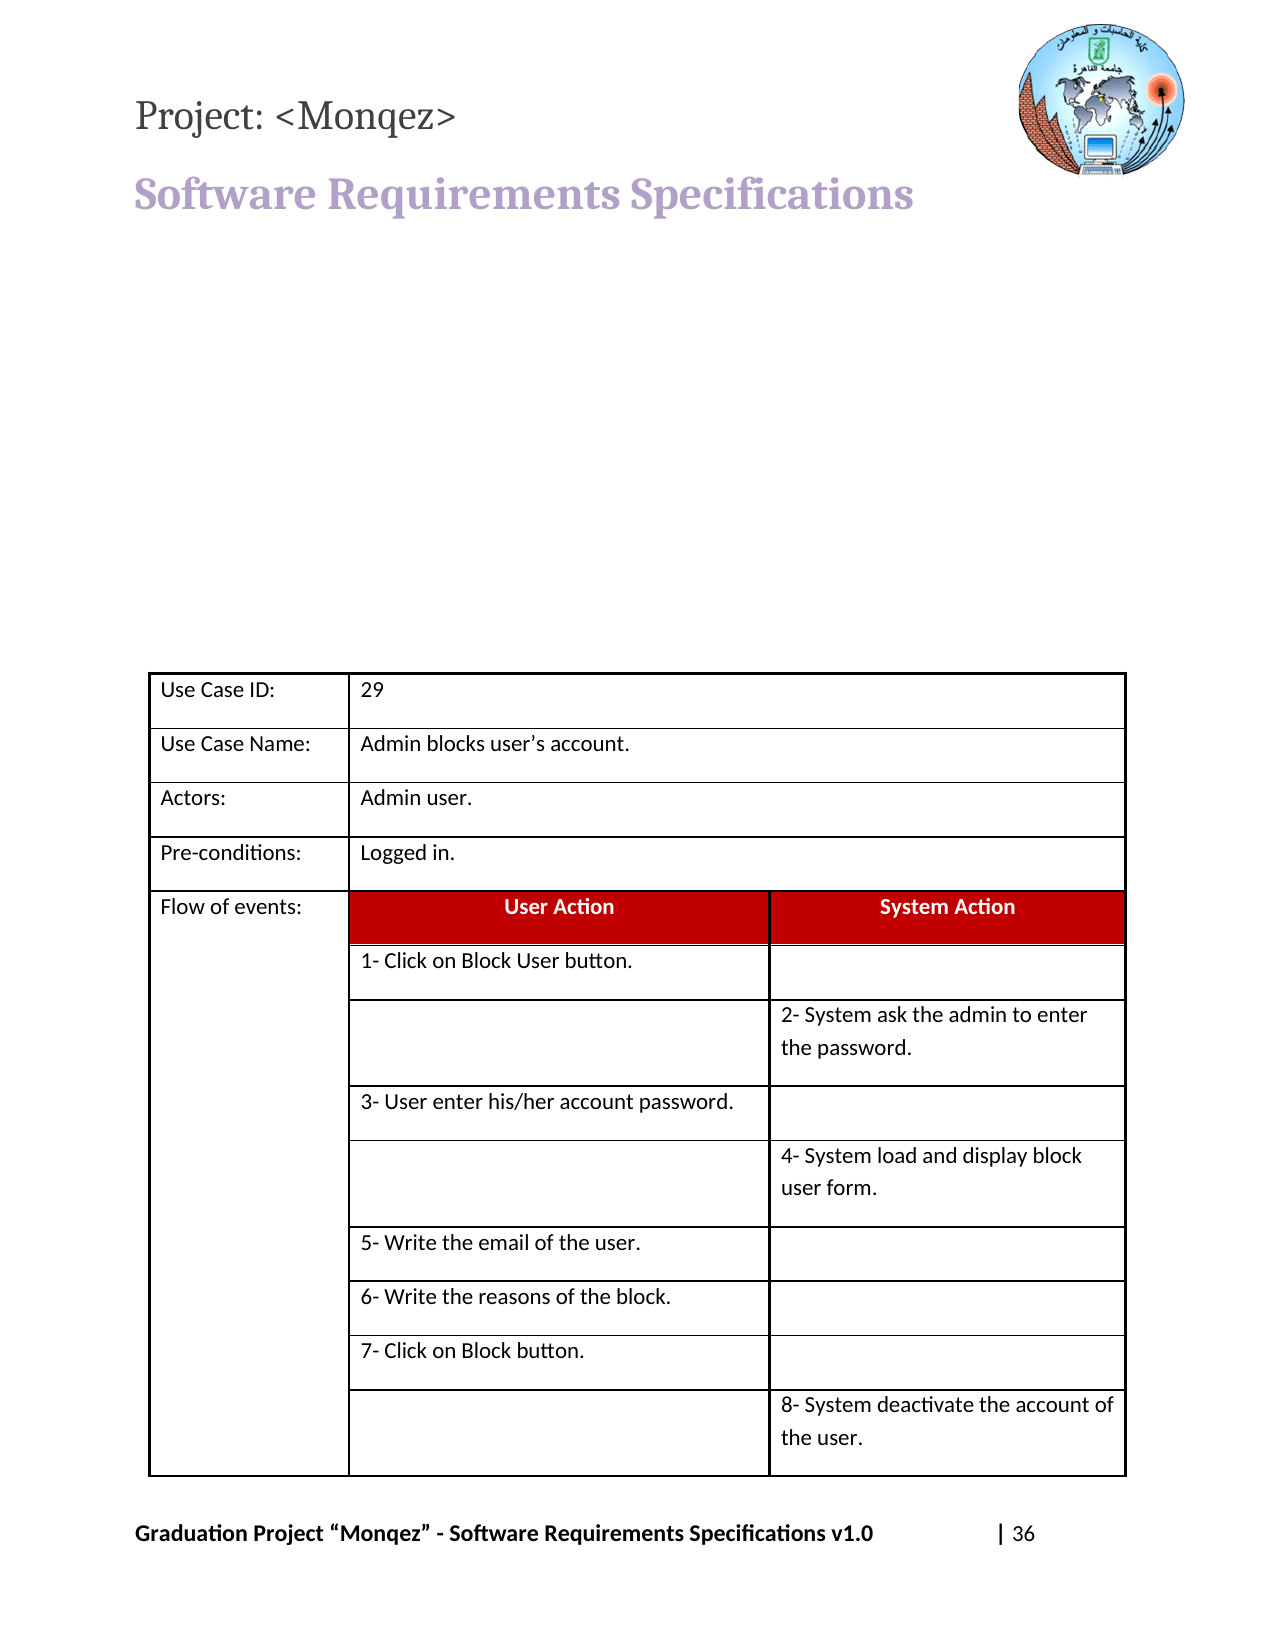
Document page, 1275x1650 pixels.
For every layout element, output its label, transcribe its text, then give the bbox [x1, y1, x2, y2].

table_cell [771, 946, 1124, 999]
table_cell Admin user. [350, 783, 1124, 836]
table_cell 5- Write the email of the user. [350, 1228, 768, 1280]
table_cell [350, 1001, 768, 1085]
table_cell System Action [771, 892, 1124, 944]
table_cell Pre-conditions: [151, 838, 348, 890]
table_cell Flow of events: [151, 892, 348, 1475]
table_cell User Action [350, 892, 768, 944]
table_cell Logged in. [350, 838, 1124, 890]
table_cell 7- Click on Block button. [350, 1336, 768, 1389]
table_cell 3- User enter his/her account password. [350, 1087, 768, 1139]
table_cell [771, 1087, 1124, 1139]
table_cell Admin blocks user’s account. [350, 729, 1124, 782]
table_cell [771, 1282, 1124, 1334]
table_header 29 [350, 675, 1124, 727]
table_cell 6- Write the reasons of the block. [350, 1282, 768, 1334]
table_cell 2- System ask the admin to enter the password. [771, 1001, 1124, 1085]
table_cell 1- Click on Block User button. [350, 946, 768, 999]
table_cell [771, 1336, 1124, 1389]
picture [1018, 24, 1186, 180]
table_cell 4- System load and display block user form. [771, 1141, 1124, 1226]
table_cell [350, 1391, 768, 1475]
table_cell [771, 1228, 1124, 1280]
table_cell Actors: [151, 783, 348, 836]
table_header Use Case ID: [151, 675, 348, 727]
table_cell 8- System deactivate the account of the user. [771, 1391, 1124, 1475]
table_cell [350, 1141, 768, 1226]
table_cell Use Case Name: [151, 729, 348, 782]
